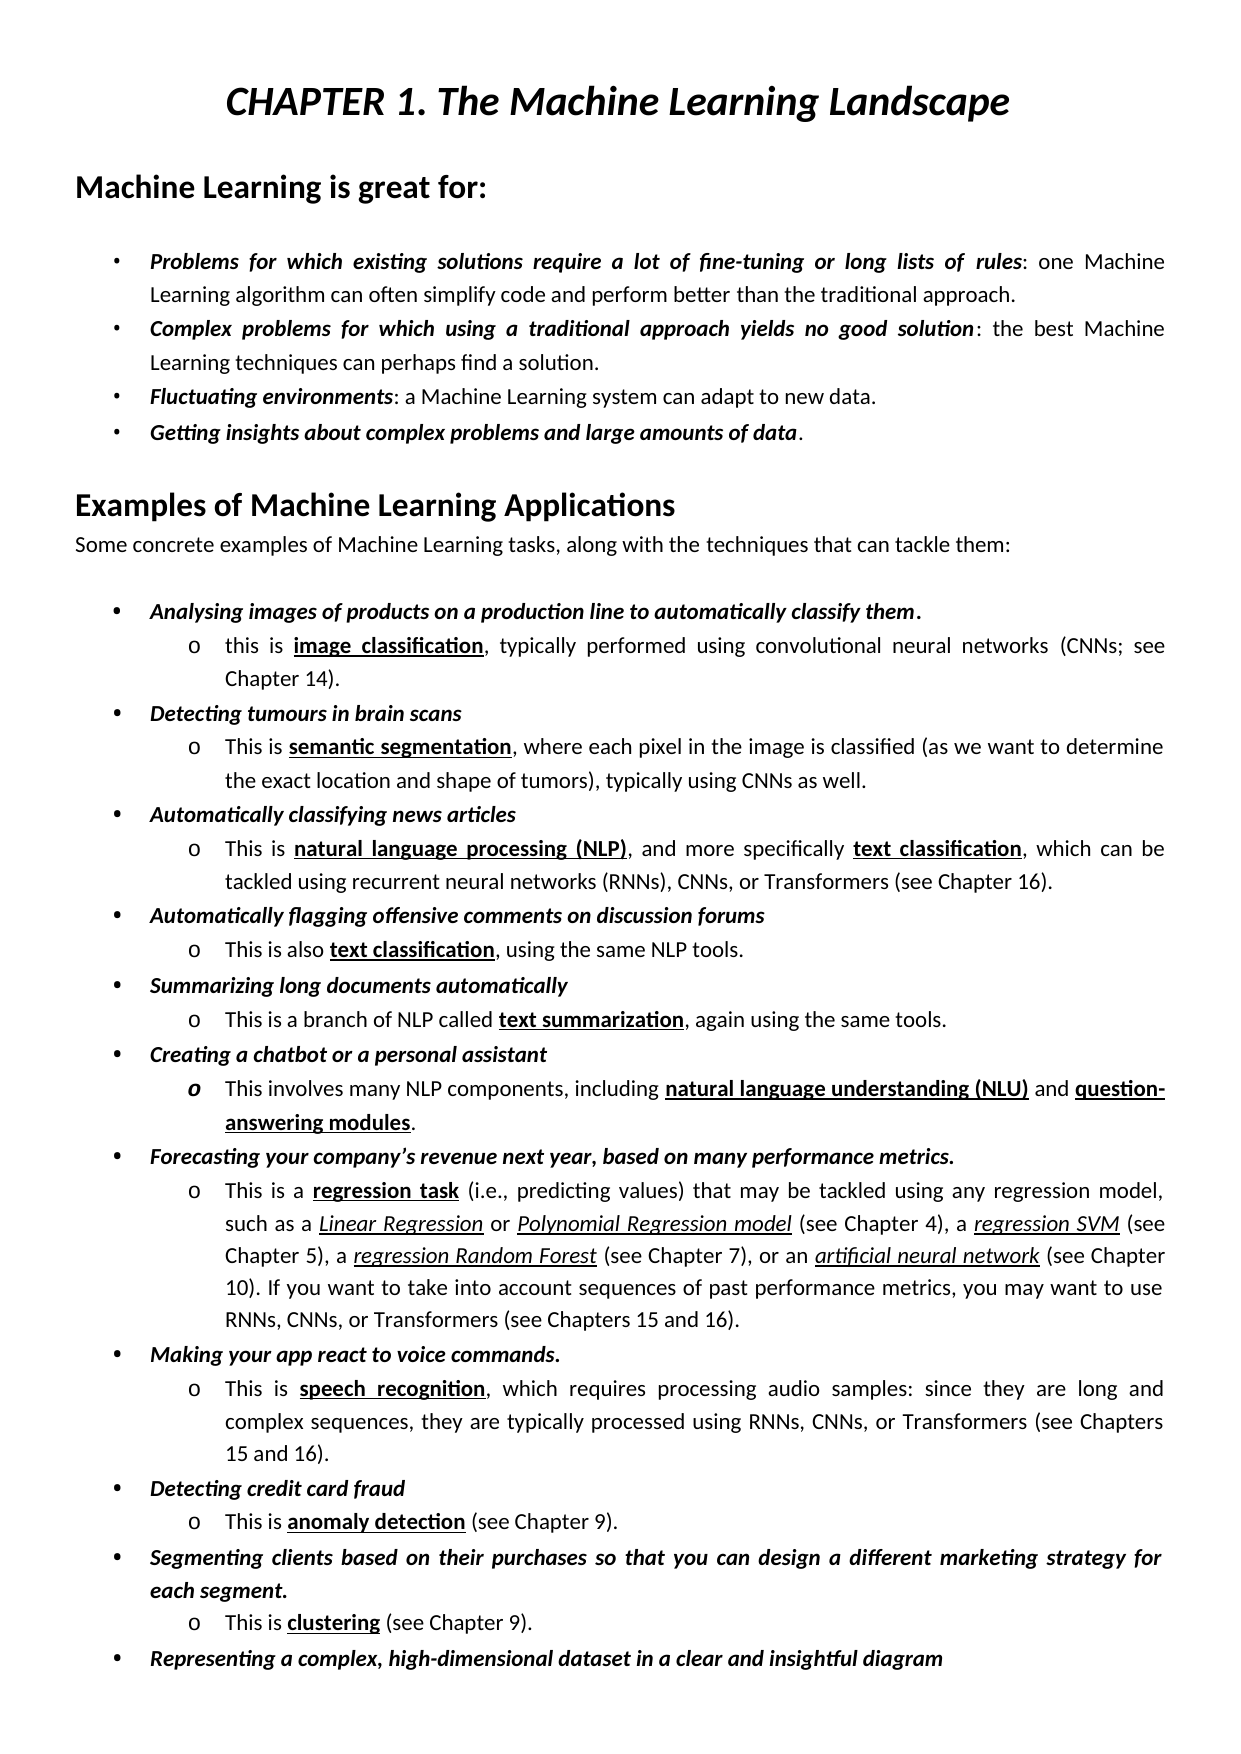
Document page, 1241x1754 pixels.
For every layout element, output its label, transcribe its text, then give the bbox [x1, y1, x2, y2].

list This is a branch of NLP called text summarization, again using the same tools. [187, 1005, 1165, 1034]
list Segmenting clients based on their purchases so that you can design a different marketing strategy for each segment. [112, 1541, 1165, 1604]
list Fluctuating environments: a Machine Learning system can adapt to new data. [112, 380, 1165, 411]
list Creating a chatbot or a personal assistant [112, 1038, 1165, 1069]
list Complex problems for which using a traditional approach yields no good solution: the best Machine Learning techniques can perhaps find a solution. [112, 312, 1165, 376]
text CHAPTER 1. The Machine Learning Landscape [75, 75, 1165, 126]
list Automatically flagging offensive comments on discussion forums [112, 899, 1165, 931]
list This involves many NLP components, including natural language understanding (NLU) and question-answering modules. [187, 1074, 1165, 1136]
list Detecting tumours in brain scans [112, 696, 1165, 728]
list Problems for which existing solutions require a lot of fine-tuning or long lists of rules: one Machine Learning algorithm can often simplify code and perform better than the traditional approach. [112, 244, 1165, 308]
text Machine Learning is great for: [75, 166, 1165, 206]
list Representing a complex, high-dimensional dataset in a clear and insightful diagram [112, 1642, 1165, 1673]
list this is image classification, typically performed using convolutional neural networks (CNNs; see Chapter 14). [187, 631, 1165, 692]
list This is speech recognition, which requires processing audio samples: since they are long and complex sequences, they are typically processed using RNNs, CNNs, or Transformers (see Chapters 15 and 16). [187, 1374, 1165, 1467]
list Automatically classifying news articles [112, 798, 1165, 829]
text Some concrete examples of Machine Learning tasks, along with the techniques that can tackle them: [75, 531, 1165, 559]
list This is clustering (see Chapter 9). [187, 1608, 1165, 1638]
list Summarizing long documents automatically [112, 969, 1165, 1000]
list This is anomaly detection (see Chapter 9). [187, 1507, 1165, 1537]
text Examples of Machine Learning Applications [75, 484, 1165, 524]
list Getting insights about complex problems and large amounts of data. [112, 416, 1165, 447]
list This is semantic segmentation, where each pixel in the image is classified (as we want to determine the exact location and shape of tumors), typically using CNNs as well. [187, 732, 1165, 794]
list Detecting credit card fraud [112, 1471, 1165, 1503]
list Forecasting your company’s revenue next year, based on many performance metrics. [112, 1140, 1165, 1171]
list This is a regression task (i.e., predicting values) that may be tackled using any regression model, such as a Linear Regression or Polynomial Regression model (see Chapter 4), a regression SVM (see Chapter 5), a regression Random Forest (see Chapter 7), or an artificial neural network (see Chapter 10). If you want to take into account sequences of past performance metrics, you may want to use RNNs, CNNs, or Transformers (see Chapters 15 and 16). [187, 1176, 1165, 1334]
list Analysing images of products on a production line to automatically classify them. [112, 595, 1165, 626]
list This is natural language processing (NLP), and more specifically text classification, which can be tackled using recurrent neural networks (RNNs), CNNs, or Transformers (see Chapter 16). [187, 834, 1165, 895]
list Making your app react to voice commands. [112, 1338, 1165, 1369]
list This is also text classification, using the same NLP tools. [187, 935, 1165, 964]
